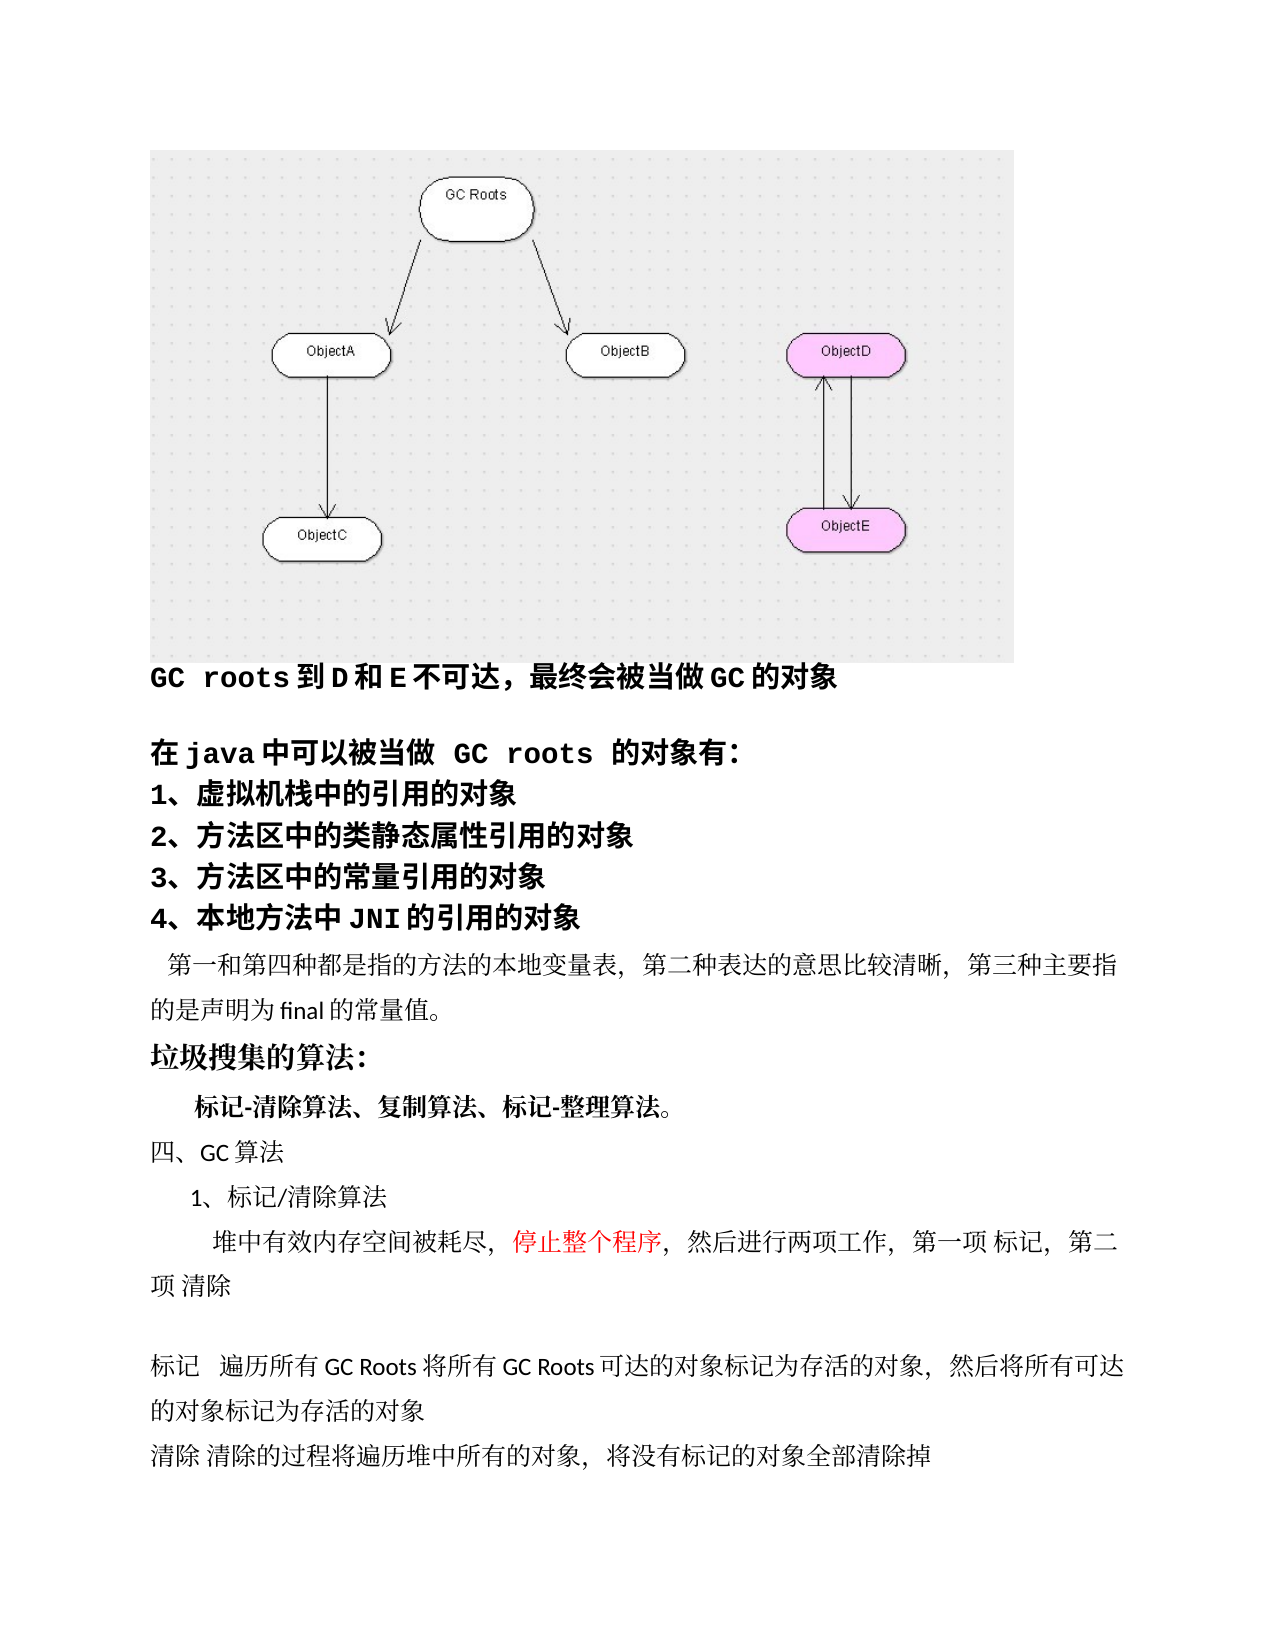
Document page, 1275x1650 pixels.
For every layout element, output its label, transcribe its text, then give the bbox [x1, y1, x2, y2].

text 垃圾搜集的算法： [150, 1035, 1125, 1077]
text 3、方法区中的常量引用的对象 [150, 863, 1125, 896]
text 4、本地方法中JNI的引用的对象 [150, 904, 1125, 937]
text 清除 清除的过程将遍历堆中所有的对象，将没有标记的对象全部清除掉 [150, 1437, 1125, 1473]
text 堆中有效内存空间被耗尽，停止整个程序，然后进行两项工作，第一项 标记，第二项 清除 [150, 1222, 1125, 1303]
text 在java中可以被当做 GC roots 的对象有： [150, 739, 1125, 772]
text 四、GC算法 [150, 1132, 1125, 1168]
picture [150, 150, 1014, 663]
text 标记-清除算法、复制算法、标记-整理算法。 [150, 1087, 1125, 1123]
text 第一和第四种都是指的方法的本地变量表，第二种表达的意思比较清晰，第三种主要指的是声明为final的常量值。 [150, 945, 1125, 1026]
text 2、方法区中的类静态属性引用的对象 [150, 822, 1125, 855]
text 1、虚拟机栈中的引用的对象 [150, 780, 1125, 813]
text 1、标记/清除算法 [150, 1177, 1125, 1213]
text GC roots到D和E不可达，最终会被当做GC的对象 [150, 663, 1125, 696]
text 标记 遍历所有GC Roots 将所有GC Roots可达的对象标记为存活的对象，然后将所有可达的对象标记为存活的对象 [150, 1347, 1125, 1428]
